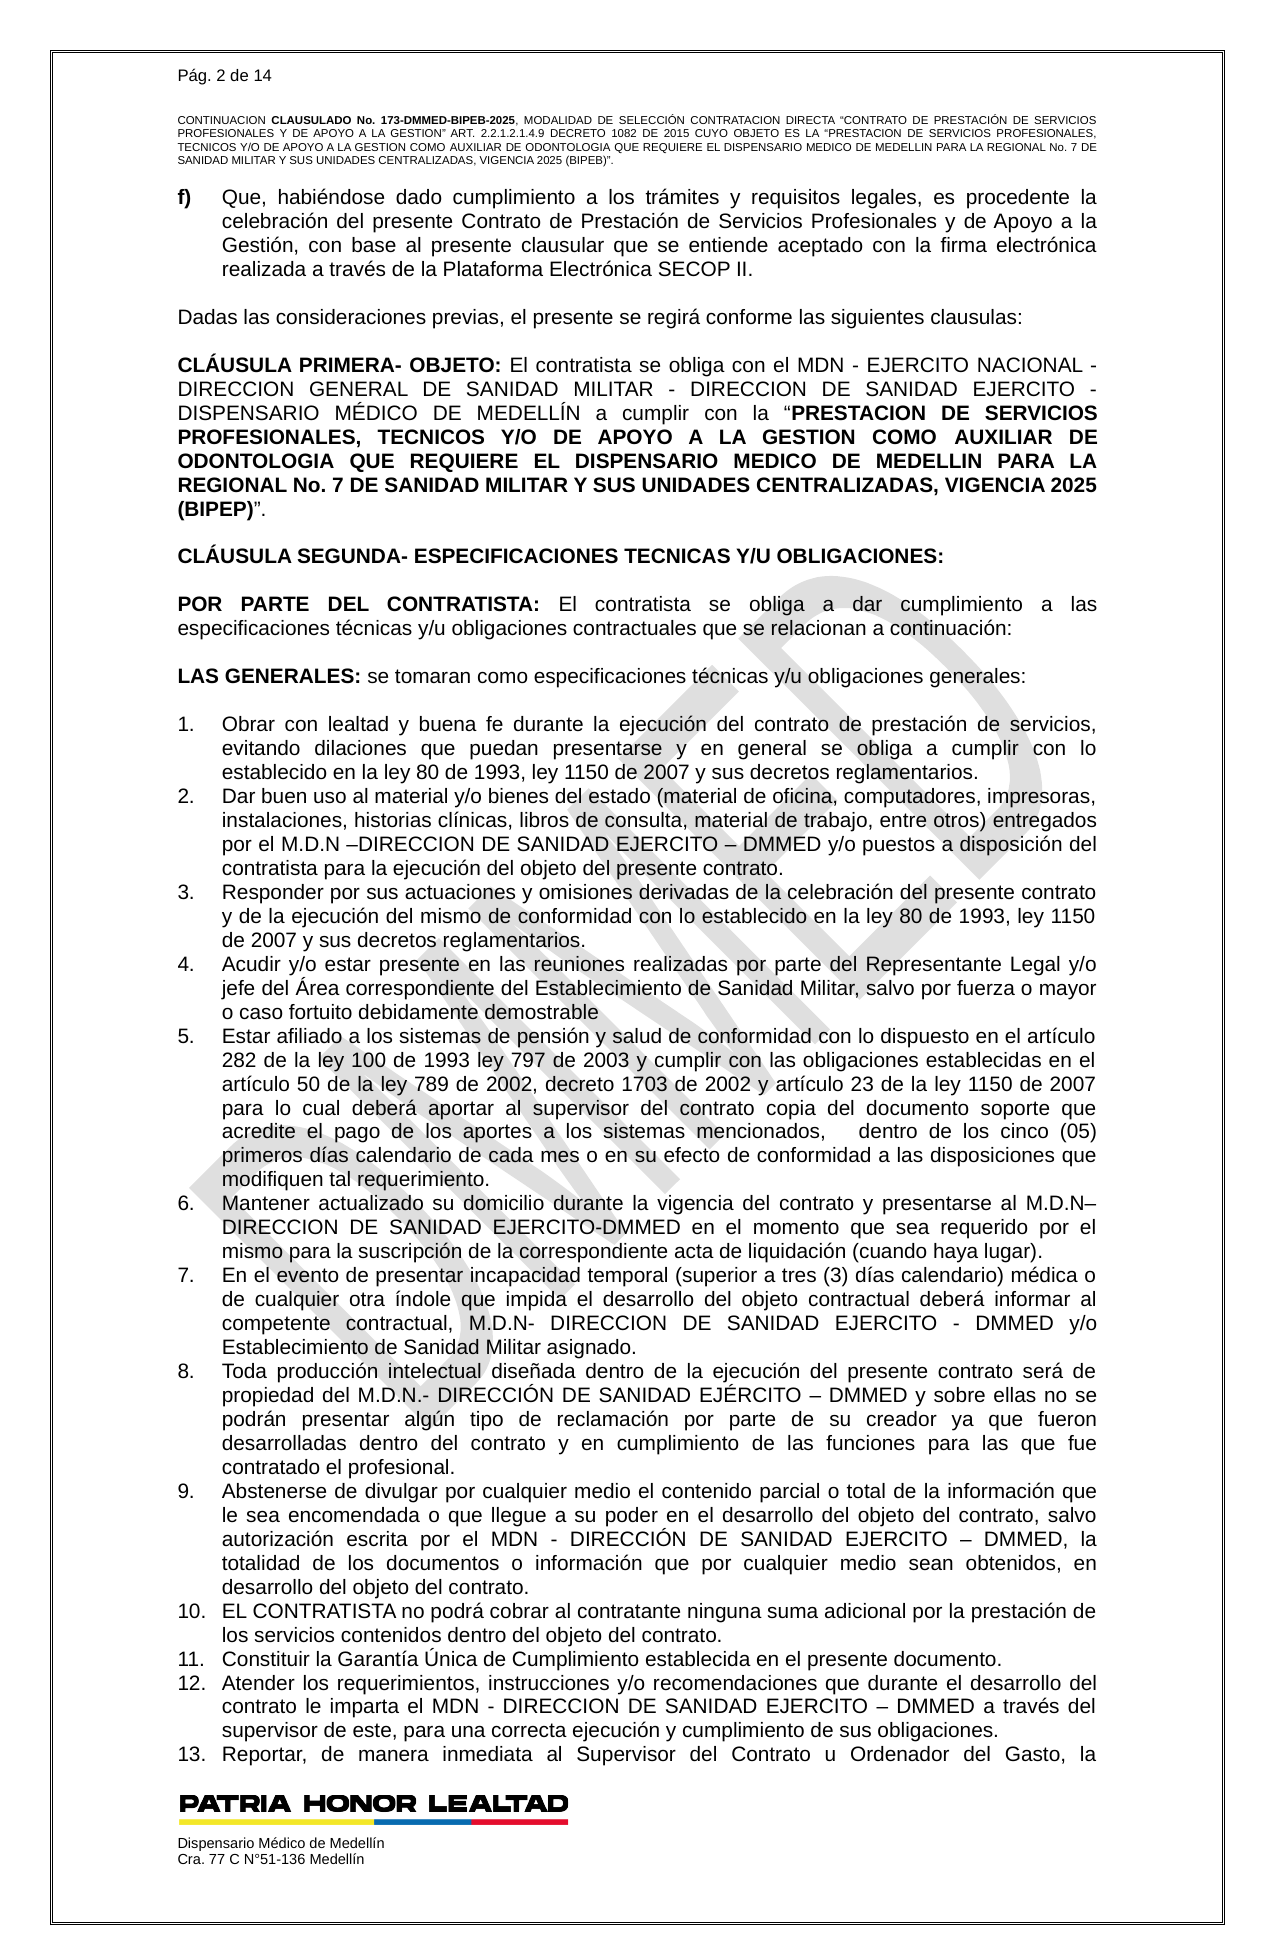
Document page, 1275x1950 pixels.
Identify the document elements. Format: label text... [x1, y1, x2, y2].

text POR PARTE DEL CONTRATISTA: El contratista se obliga a dar cumplimiento a las especificaciones técnicas y/u obligaciones contractuales que se relacionan a continuación: [177, 592, 1098, 640]
list En el evento de presentar incapacidad temporal (superior a tres (3) días calendario) médica o de cualquier otra índole que impida el desarrollo del objeto contractual deberá informar al competente contractual, M.D.N- DIRECCION DE SANIDAD EJERCITO - DMMED y/o Establecimiento de Sanidad Militar asignado. [177, 1263, 1098, 1359]
list Abstenerse de divulgar por cualquier medio el contenido parcial o total de la información que le sea encomendada o que llegue a su poder en el desarrollo del objeto del contrato, salvo autorización escrita por el MDN - DIRECCIÓN DE SANIDAD EJERCITO – DMMED, la totalidad de los documentos o información que por cualquier medio sean obtenidos, en desarrollo del objeto del contrato. [177, 1479, 1098, 1598]
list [177, 1742, 1098, 1766]
list Obrar con lealtad y buena fe durante la ejecución del contrato de prestación de servicios, evitando dilaciones que puedan presentarse y en general se obliga a cumplir con lo establecido en la ley 80 de 1993, ley 1150 de 2007 y sus decretos reglamentarios. [177, 712, 1098, 784]
list EL CONTRATISTA no podrá cobrar al contratante ninguna suma adicional por la prestación de los servicios contenidos dentro del objeto del contrato. [177, 1598, 1098, 1646]
list Mantener actualizado su domicilio durante la vigencia del contrato y presentarse al M.D.N–DIRECCION DE SANIDAD EJERCITO-DMMED en el momento que sea requerido por el mismo para la suscripción de la correspondiente acta de liquidación (cuando haya lugar). [177, 1191, 1098, 1263]
text LAS GENERALES: se tomaran como especificaciones técnicas y/u obligaciones generales: [177, 664, 1098, 688]
list Constituir la Garantía Única de Cumplimiento establecida en el presente documento. [177, 1646, 1098, 1670]
list Acudir y/o estar presente en las reuniones realizadas por parte del Representante Legal y/o jefe del Área correspondiente del Establecimiento de Sanidad Militar, salvo por fuerza o mayor o caso fortuito debidamente demostrable [177, 952, 1098, 1023]
text CLÁUSULA PRIMERA- OBJETO: El contratista se obliga con el MDN - EJERCITO NACIONAL - DIRECCION GENERAL DE SANIDAD MILITAR - DIRECCION DE SANIDAD EJERCITO - DISPENSARIO MÉDICO DE MEDELLÍN a cumplir con la “PRESTACION DE SERVICIOS PROFESIONALES, TECNICOS Y/O DE APOYO A LA GESTION COMO AUXILIAR DE ODONTOLOGIA QUE REQUIERE EL DISPENSARIO MEDICO DE MEDELLIN PARA LA REGIONAL No. 7 DE SANIDAD MILITAR Y SUS UNIDADES CENTRALIZADAS, VIGENCIA 2025 (BIPEP)”. [177, 353, 1098, 520]
list Atender los requerimientos, instrucciones y/o recomendaciones que durante el desarrollo del contrato le imparta el MDN - DIRECCION DE SANIDAD EJERCITO – DMMED a través del supervisor de este, para una correcta ejecución y cumplimiento de sus obligaciones. [177, 1670, 1098, 1742]
text Dadas las consideraciones previas, el presente se regirá conforme las siguientes clausulas: [177, 305, 1098, 329]
list Toda producción intelectual diseñada dentro de la ejecución del presente contrato será de propiedad del M.D.N.- DIRECCIÓN DE SANIDAD EJÉRCITO – DMMED y sobre ellas no se podrán presentar algún tipo de reclamación por parte de su creador ya que fueron desarrolladas dentro del contrato y en cumplimiento de las funciones para las que fue contratado el profesional. [177, 1359, 1098, 1479]
list Responder por sus actuaciones y omisiones derivadas de la celebración del presente contrato y de la ejecución del mismo de conformidad con lo establecido en la ley 80 de 1993, ley 1150 de 2007 y sus decretos reglamentarios. [177, 880, 1098, 952]
text CLÁUSULA SEGUNDA- ESPECIFICACIONES TECNICAS Y/U OBLIGACIONES: [177, 544, 1098, 568]
list Estar afiliado a los sistemas de pensión y salud de conformidad con lo dispuesto en el artículo 282 de la ley 100 de 1993 ley 797 de 2003 y cumplir con las obligaciones establecidas en el artículo 50 de la ley 789 de 2002, decreto 1703 de 2002 y artículo 23 de la ley 1150 de 2007 para lo cual deberá aportar al supervisor del contrato copia del documento soporte que acredite el pago de los aportes a los sistemas mencionados, dentro de los cinco (05) primeros días calendario de cada mes o en su efecto de conformidad a las disposiciones que modifiquen tal requerimiento. [177, 1023, 1098, 1191]
list Que, habiéndose dado cumplimiento a los trámites y requisitos legales, es procedente la celebración del presente Contrato de Prestación de Servicios Profesionales y de Apoyo a la Gestión, con base al presente clausular que se entiende aceptado con la firma electrónica realizada a través de la Plataforma Electrónica SECOP II. [177, 185, 1098, 281]
picture [179, 1795, 569, 1825]
list Dar buen uso al material y/o bienes del estado (material de oficina, computadores, impresoras, instalaciones, historias clínicas, libros de consulta, material de trabajo, entre otros) entregados por el M.D.N –DIRECCION DE SANIDAD EJERCITO – DMMED y/o puestos a disposición del contratista para la ejecución del objeto del presente contrato. [177, 784, 1098, 880]
